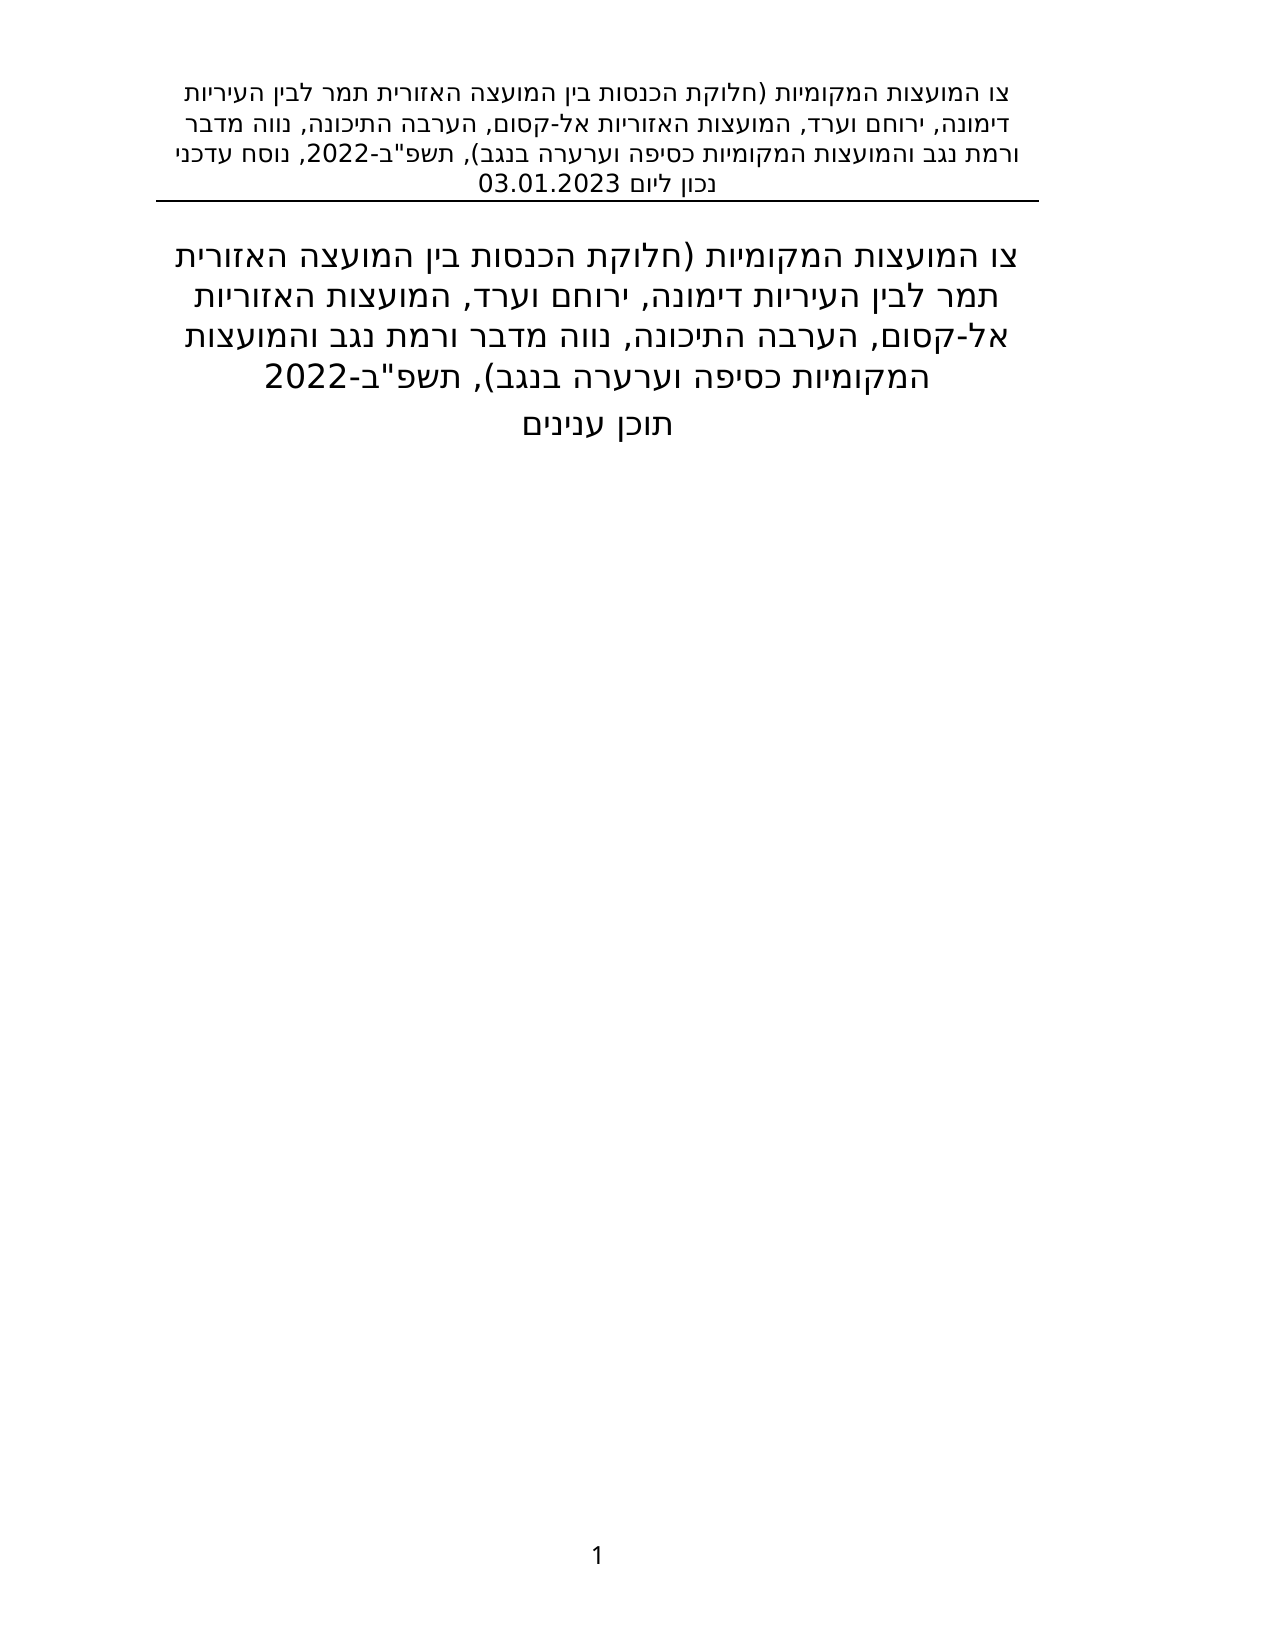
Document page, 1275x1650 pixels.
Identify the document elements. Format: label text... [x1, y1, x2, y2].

text צו המועצות המקומיות (חלוקת הכנסות בין המועצה האזורית תמר לבין העיריות דימונה, ירוחם וערד, המועצות האזוריות אל-קסום, הערבה התיכונה, נווה מדבר ורמת נגב והמועצות המקומיות כסיפה וערערה בנגב), תשפ"ב-2022 [156, 242, 1039, 402]
text תוכן ענינים [156, 411, 1039, 450]
